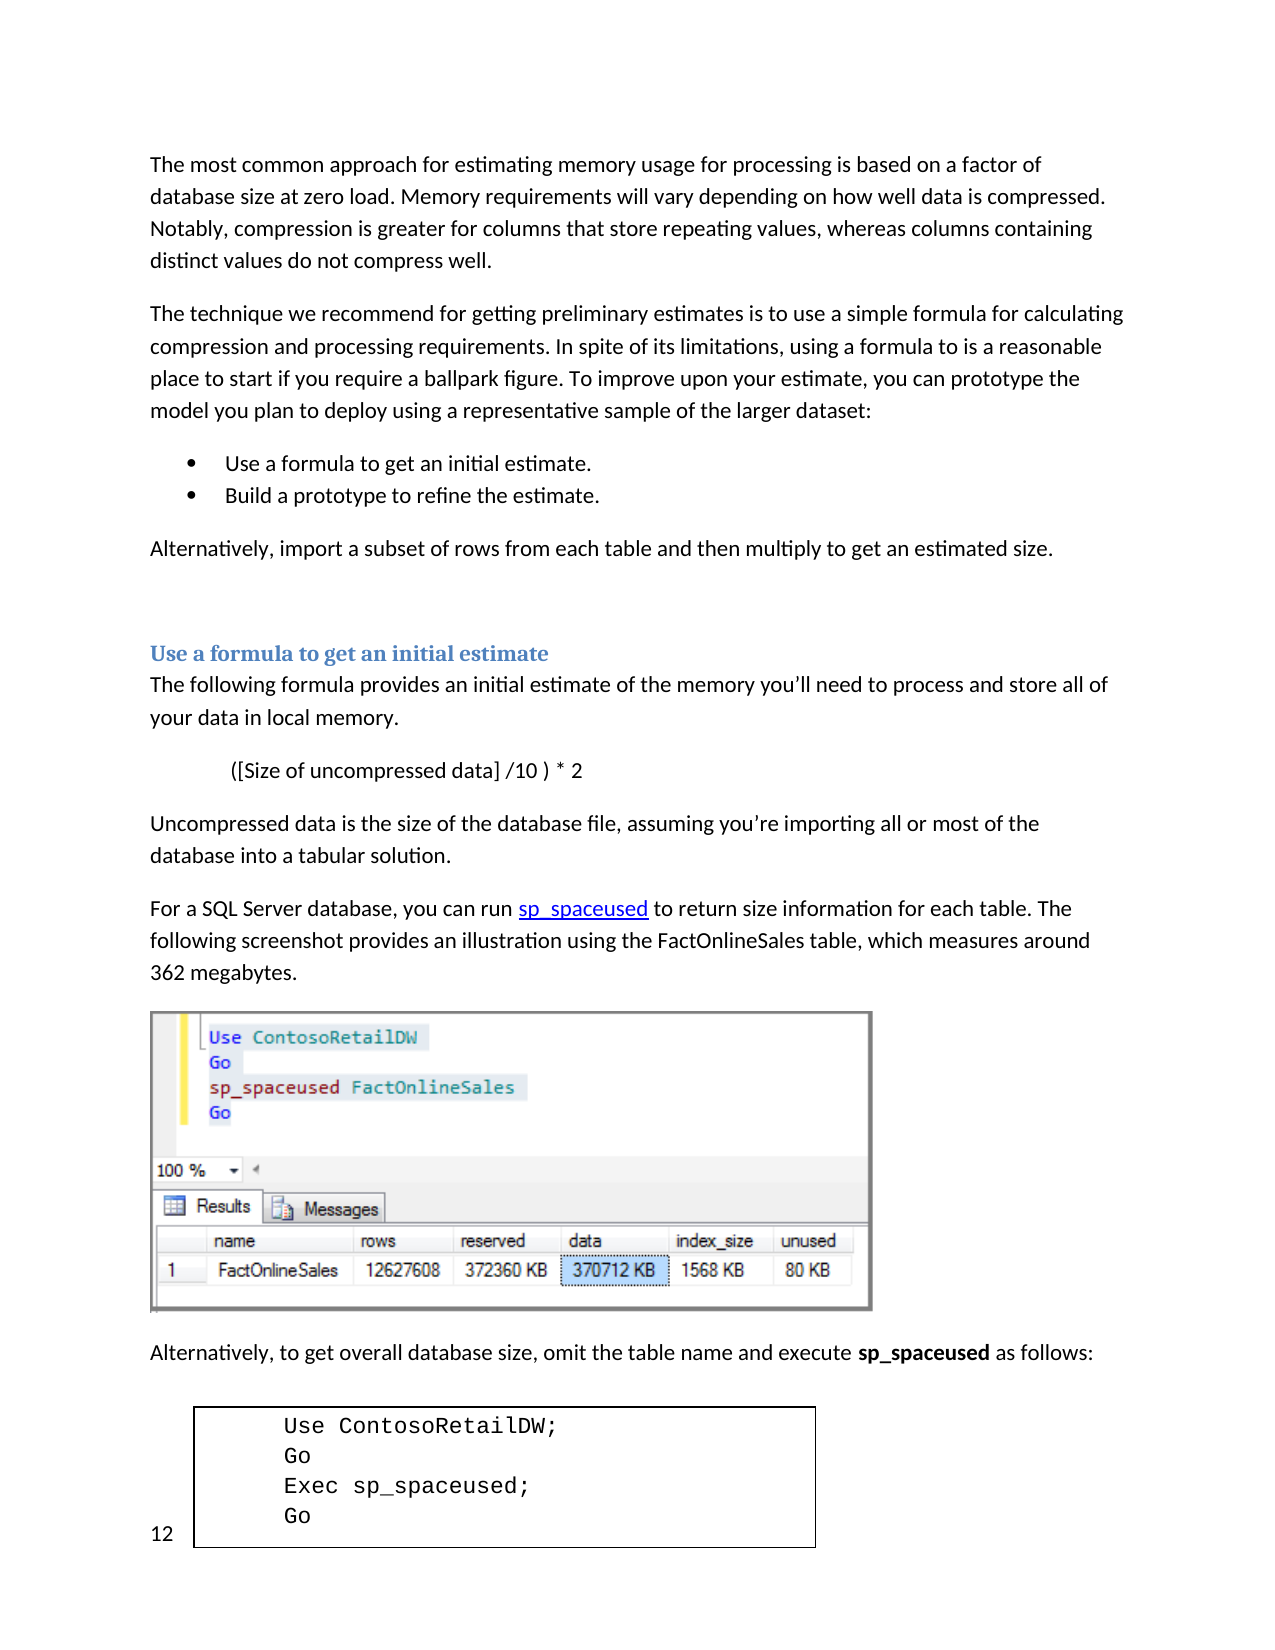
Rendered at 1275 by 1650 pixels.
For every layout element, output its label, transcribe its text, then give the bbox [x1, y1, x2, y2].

text Alternatively, to get overall database size, omit the table name and execute sp_spaceused as follows: [150, 1338, 1125, 1366]
text The following formula provides an initial estimate of the memory you’ll need to process and store all of your data in local memory. [150, 671, 1125, 731]
text The most common approach for estimating memory usage for processing is based on a factor of database size at zero load. Memory requirements will vary depending on how well data is compressed. Notably, compression is greater for columns that store repeating values, whereas columns containing distinct values do not compress well. [150, 150, 1125, 274]
text Uncompressed data is the size of the database file, assuming you’re importing all or most of the database into a tabular solution. [150, 809, 1125, 869]
picture [150, 1011, 873, 1313]
text The technique we recommend for getting preliminary estimates is to use a simple formula for calculating compression and processing requirements. In spite of its limitations, using a formula to is a reasonable place to start if you require a ballpark figure. To improve upon your estimate, you can prototype the model you plan to deploy using a representative sample of the larger dataset: [150, 299, 1125, 424]
text For a SQL Server database, you can run sp_spaceused to return size information for each table. The following screenshot provides an illustration using the FactOnlineSales table, which measures around 362 megabytes. [150, 894, 1125, 986]
list Use a formula to get an initial estimate. [187, 449, 1125, 477]
text Alternatively, import a subset of rows from each table and then multiply to get an estimated size. [150, 534, 1125, 562]
subtitle Use a formula to get an initial estimate [150, 640, 1125, 667]
list Build a prototype to refine the estimate. [187, 481, 1125, 509]
text ([Size of uncompressed data] /10 ) * 2 [225, 756, 1125, 784]
